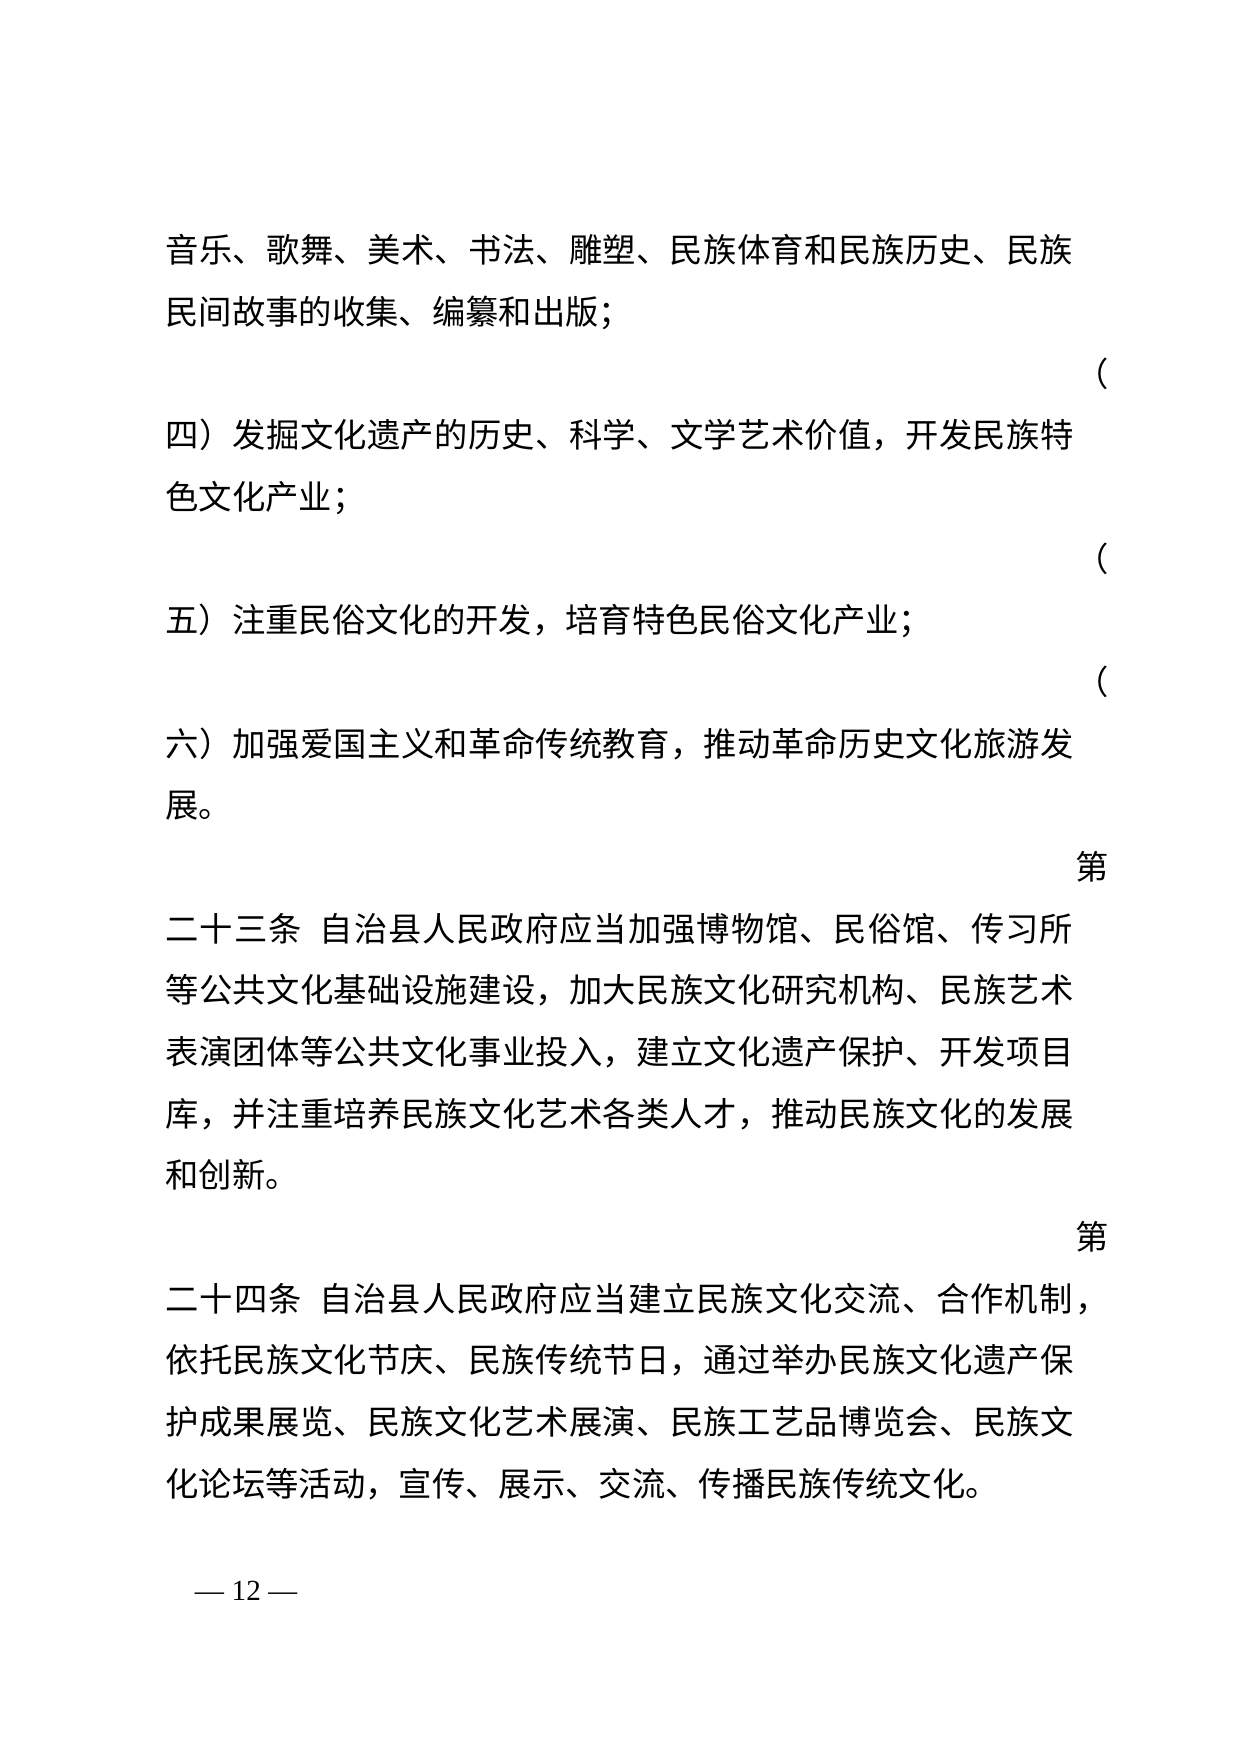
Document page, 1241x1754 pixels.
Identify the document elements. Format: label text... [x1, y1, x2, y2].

text 第二十四条 自治县人民政府应当建立民族文化交流、合作机制，依托民族文化节庆、民族传统节日，通过举办民族文化遗产保护成果展览、民族文化艺术展演、民族工艺品博览会、民族文化论坛等活动，宣传、展示、交流、传播民族传统文化。 [165, 1200, 1075, 1509]
text （六）加强爱国主义和革命传统教育，推动革命历史文化旅游发展。 [165, 645, 1075, 830]
text 第二十三条 自治县人民政府应当加强博物馆、民俗馆、传习所等公共文化基础设施建设，加大民族文化研究机构、民族艺术表演团体等公共文化事业投入，建立文化遗产保护、开发项目库，并注重培养民族文化艺术各类人才，推动民族文化的发展和创新。 [165, 830, 1075, 1200]
text （五）注重民俗文化的开发，培育特色民俗文化产业； [165, 522, 1075, 645]
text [165, 214, 1075, 337]
text （四）发掘文化遗产的历史、科学、文学艺术价值，开发民族特色文化产业； [165, 337, 1075, 522]
